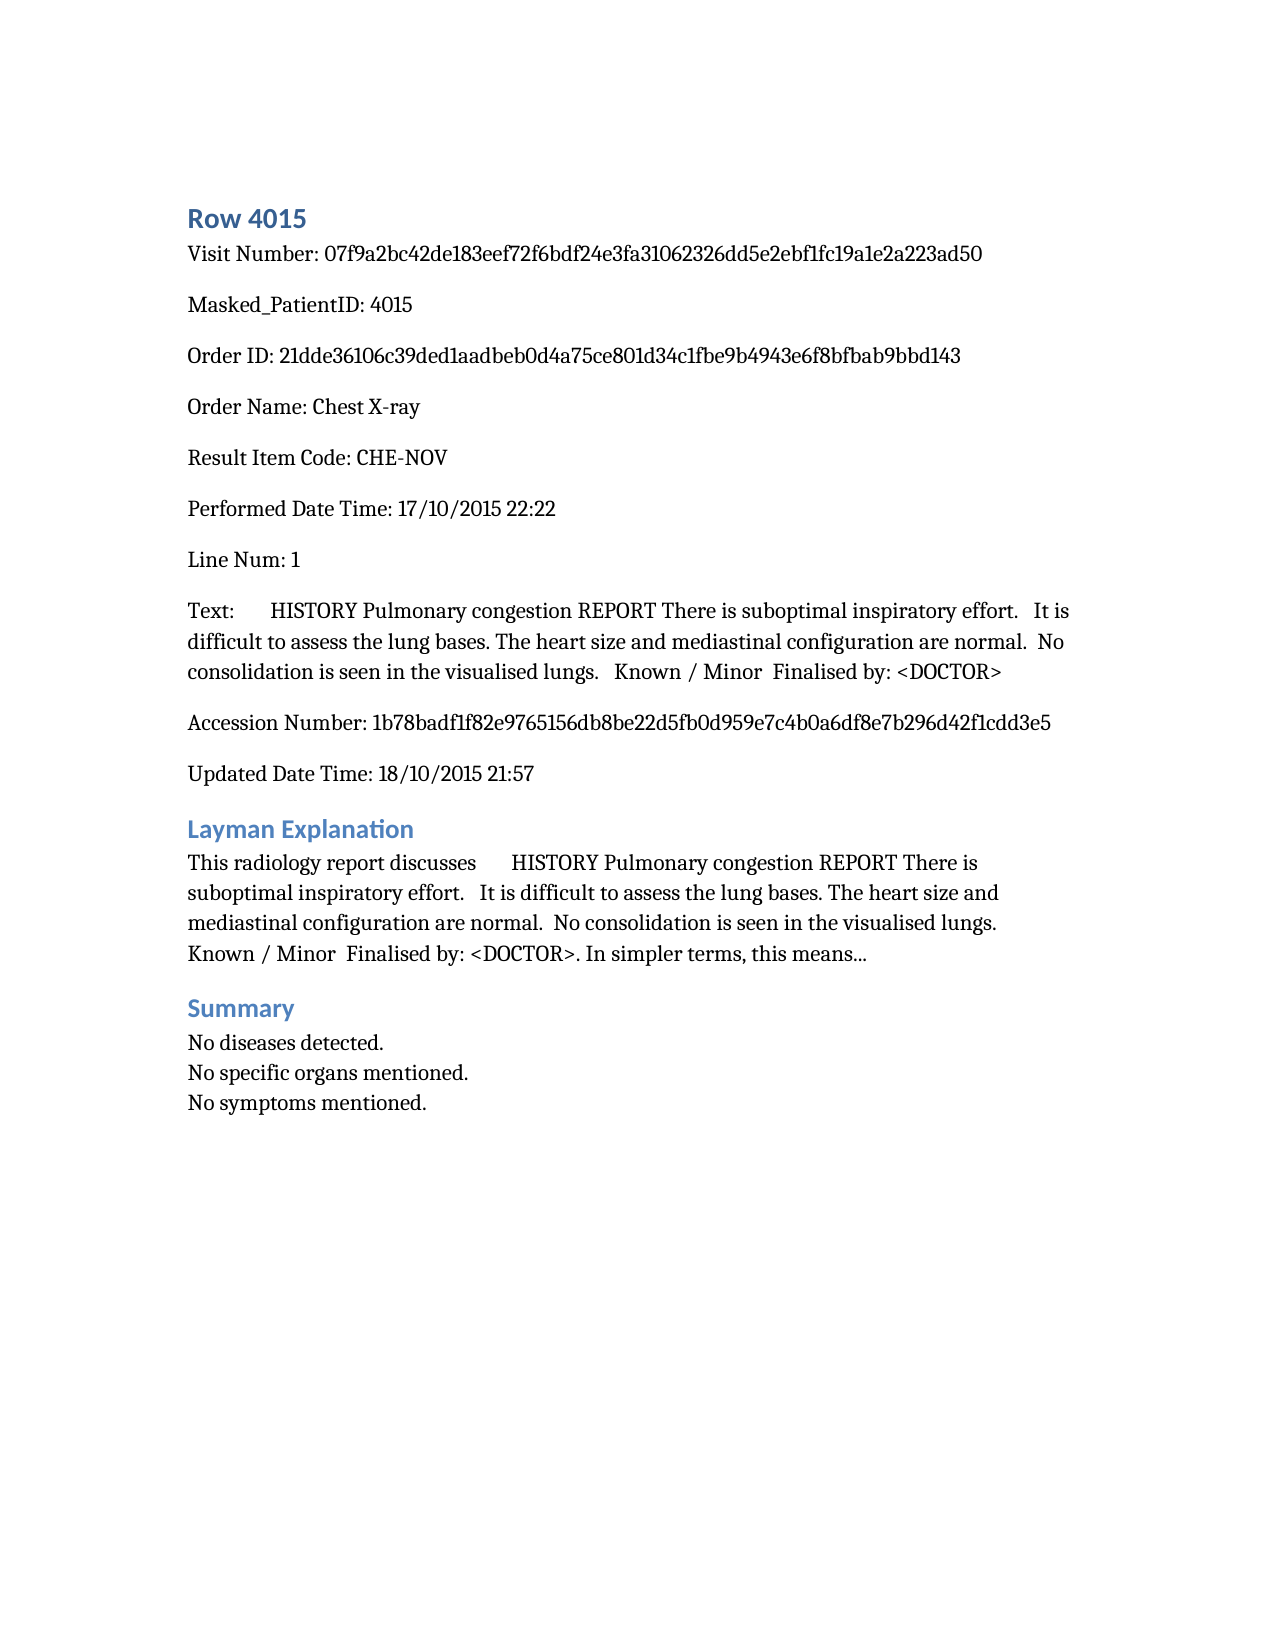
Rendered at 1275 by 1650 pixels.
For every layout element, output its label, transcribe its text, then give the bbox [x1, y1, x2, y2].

text Accession Number: 1b78badf1f82e9765156db8be22d5fb0d959e7c4b0a6df8e7b296d42f1cdd3e5 [187, 710, 1087, 736]
subtitle Summary [187, 991, 1087, 1024]
text This radiology report discusses HISTORY Pulmonary congestion REPORT There is suboptimal inspiratory effort. It is difficult to assess the lung bases. The heart size and mediastinal configuration are normal. No consolidation is seen in the visualised lungs. Known / Minor Finalised by: <DOCTOR>. In simpler terms, this means... [187, 850, 1087, 967]
text Performed Date Time: 17/10/2015 22:22 [187, 496, 1087, 522]
text Line Num: 1 [187, 547, 1087, 573]
text No diseases detected. No specific organs mentioned. No symptoms mentioned. [187, 1029, 1087, 1116]
text Result Item Code: CHE-NOV [187, 445, 1087, 471]
subtitle Layman Explanation [187, 812, 1087, 845]
text Order ID: 21dde36106c39ded1aadbeb0d4a75ce801d34c1fbe9b4943e6f8bfbab9bbd143 [187, 343, 1087, 369]
text Text: HISTORY Pulmonary congestion REPORT There is suboptimal inspiratory effort. It is difficult to assess the lung bases. The heart size and mediastinal configuration are normal. No consolidation is seen in the visualised lungs. Known / Minor Finalised by: <DOCTOR> [187, 598, 1087, 685]
text Masked_PatientID: 4015 [187, 292, 1087, 318]
text Order Name: Chest X-ray [187, 394, 1087, 420]
subtitle Row 4015 [187, 200, 1087, 236]
text Updated Date Time: 18/10/2015 21:57 [187, 761, 1087, 787]
text Visit Number: 07f9a2bc42de183eef72f6bdf24e3fa31062326dd5e2ebf1fc19a1e2a223ad50 [187, 241, 1087, 267]
